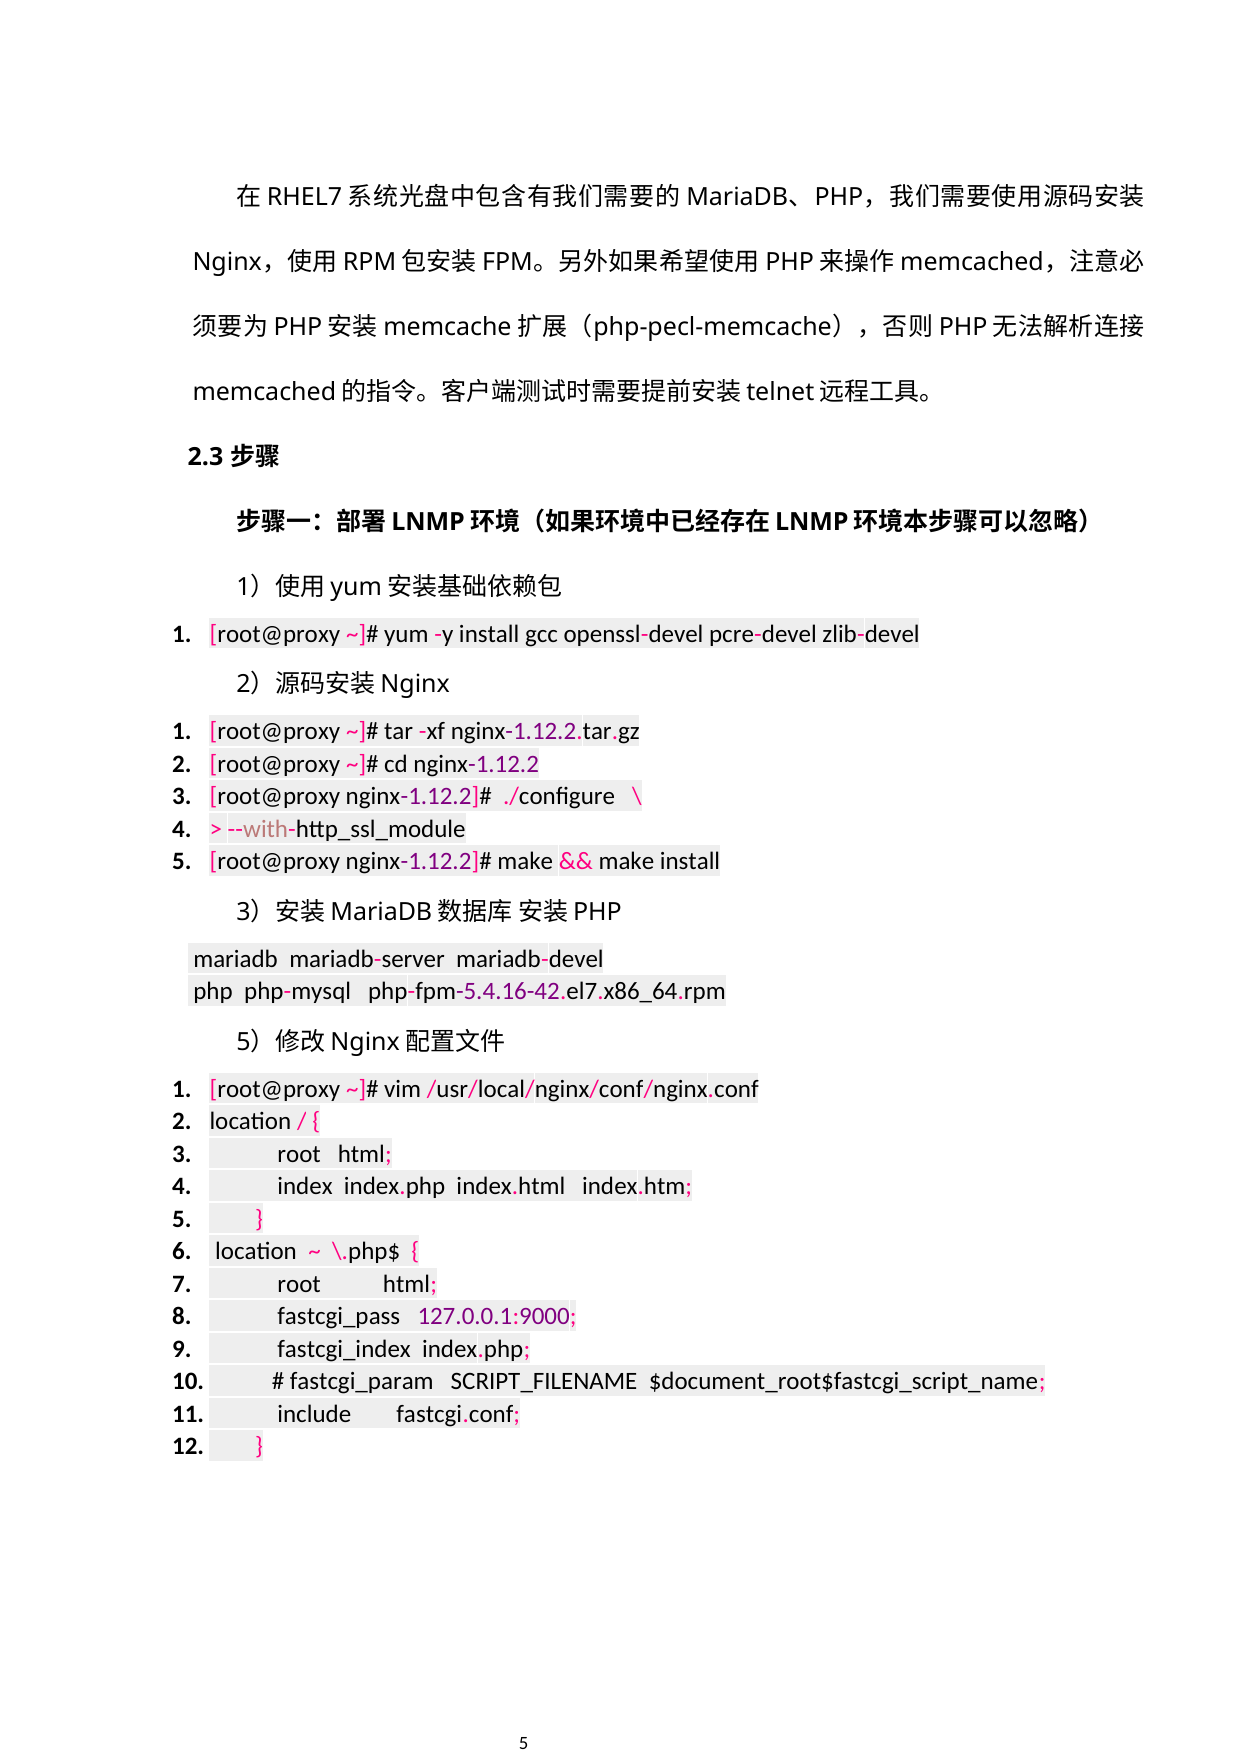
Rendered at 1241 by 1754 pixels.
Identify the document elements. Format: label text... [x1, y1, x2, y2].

subtitle 2.3 步骤 [187, 422, 1150, 487]
list [root@proxy ~]# cd nginx-1.12.2 [172, 747, 1150, 779]
list root html; [172, 1137, 1150, 1169]
list index index.php index.html index.htm; [172, 1169, 1150, 1202]
list [root@proxy nginx-1.12.2]# make && make install [172, 844, 1150, 877]
list > --with-http_ssl_module [172, 812, 1150, 844]
text 1）使用yum安装基础依赖包 [192, 552, 1145, 617]
list location ~ \.php$ { [172, 1234, 1150, 1267]
text 5）修改Nginx配置文件 [192, 1007, 1145, 1072]
list fastcgi_pass 127.0.0.1:9000; [172, 1299, 1150, 1332]
list [root@proxy ~]# vim /usr/local/nginx/conf/nginx.conf [172, 1072, 1150, 1104]
text 步骤一：部署LNMP环境（如果环境中已经存在LNMP环境本步骤可以忽略） [192, 487, 1145, 552]
list [root@proxy ~]# yum -y install gcc openssl-devel pcre-devel zlib-devel [172, 617, 1150, 649]
list location / { [172, 1104, 1150, 1137]
list [root@proxy ~]# tar -xf nginx-1.12.2.tar.gz [172, 714, 1150, 747]
list php php-mysql php-fpm-5.4.16-42.el7.x86_64.rpm [187, 974, 1150, 1007]
list mariadb mariadb-server mariadb-devel [187, 942, 1150, 974]
list # fastcgi_param SCRIPT_FILENAME $document_root$fastcgi_script_name; [172, 1364, 1150, 1397]
list } [172, 1202, 1150, 1234]
text 在RHEL7系统光盘中包含有我们需要的MariaDB、PHP，我们需要使用源码安装Nginx，使用RPM包安装FPM。另外如果希望使用PHP来操作memcached，注意必须要为PHP安装memcache扩展（php-pecl-memcache），否则PHP无法解析连接memcached的指令。客户端测试时需要提前安装telnet远程工具。 [192, 162, 1145, 422]
list fastcgi_index index.php; [172, 1332, 1150, 1364]
text 2）源码安装Nginx [192, 649, 1145, 714]
list [root@proxy nginx-1.12.2]# ./configure \ [172, 779, 1150, 812]
list } [172, 1429, 1150, 1462]
text 3）安装MariaDB数据库 安装PHP [192, 877, 1145, 942]
list include fastcgi.conf; [172, 1397, 1150, 1429]
list root html; [172, 1267, 1150, 1299]
